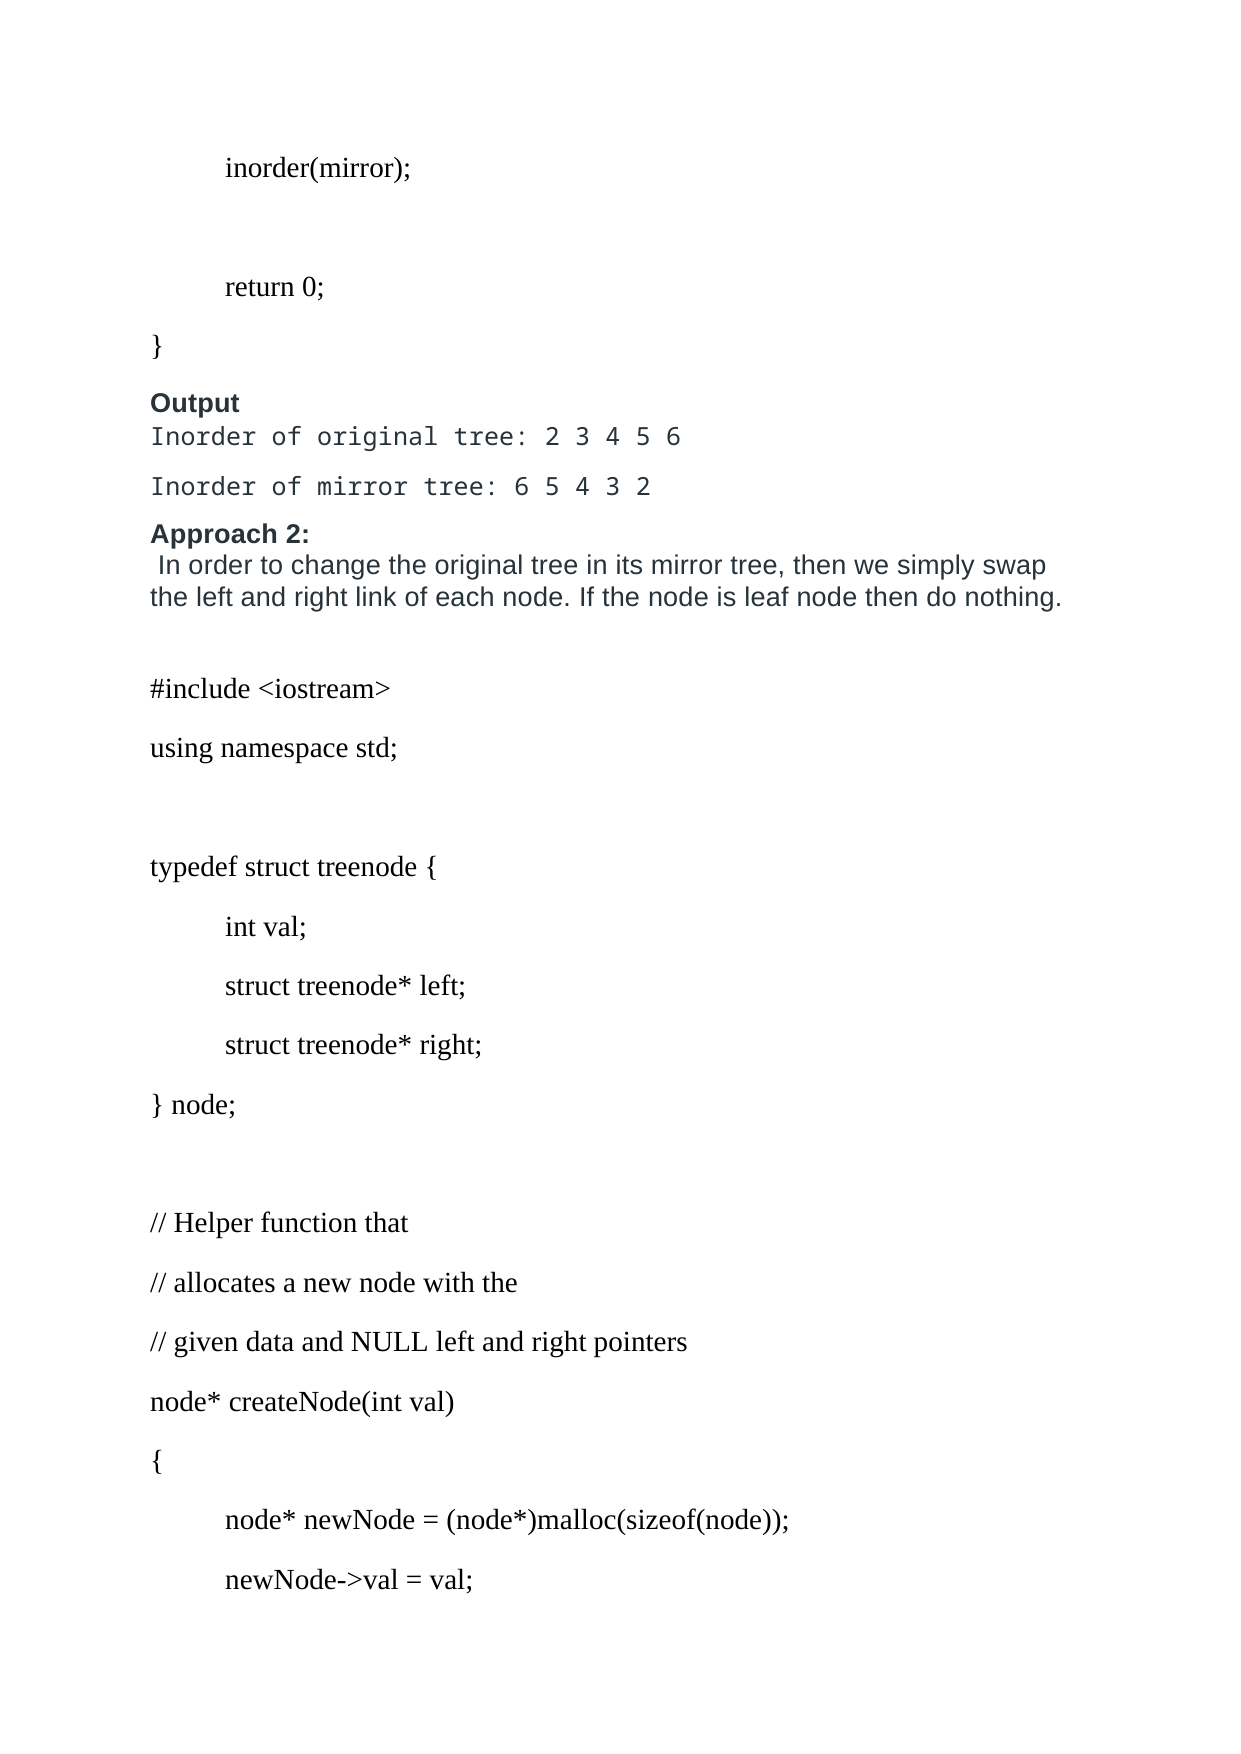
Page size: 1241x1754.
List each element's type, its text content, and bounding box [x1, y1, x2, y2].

text // allocates a new node with the [150, 1265, 1090, 1298]
text int val; [150, 909, 1090, 942]
text // given data and NULL left and right pointers [150, 1324, 1090, 1358]
text node* createNode(int val) [150, 1384, 1090, 1417]
text Approach 2: In order to change the original tree in its mirror tree, then we simply swap the left and right link of each node. If the node is leaf node then do nothing. [150, 518, 1090, 612]
text return 0; [150, 269, 1090, 302]
text using namespace std; [150, 731, 1090, 764]
text { [150, 1443, 1090, 1477]
text #include <iostream> [150, 671, 1090, 705]
text inorder(mirror); [150, 150, 1090, 183]
text } node; [150, 1087, 1090, 1120]
text struct treenode* right; [150, 1027, 1090, 1061]
text struct treenode* left; [150, 968, 1090, 1002]
text typedef struct treenode { [150, 849, 1090, 883]
text Inorder of original tree: 2 3 4 5 6 [150, 419, 1090, 453]
text newNode->val = val; [150, 1562, 1090, 1595]
text } [150, 328, 1090, 362]
text Inorder of mirror tree: 6 5 4 3 2 [150, 468, 1090, 502]
text node* newNode = (node*)malloc(sizeof(node)); [150, 1502, 1090, 1536]
text Output [150, 387, 1090, 419]
text // Helper function that [150, 1206, 1090, 1239]
